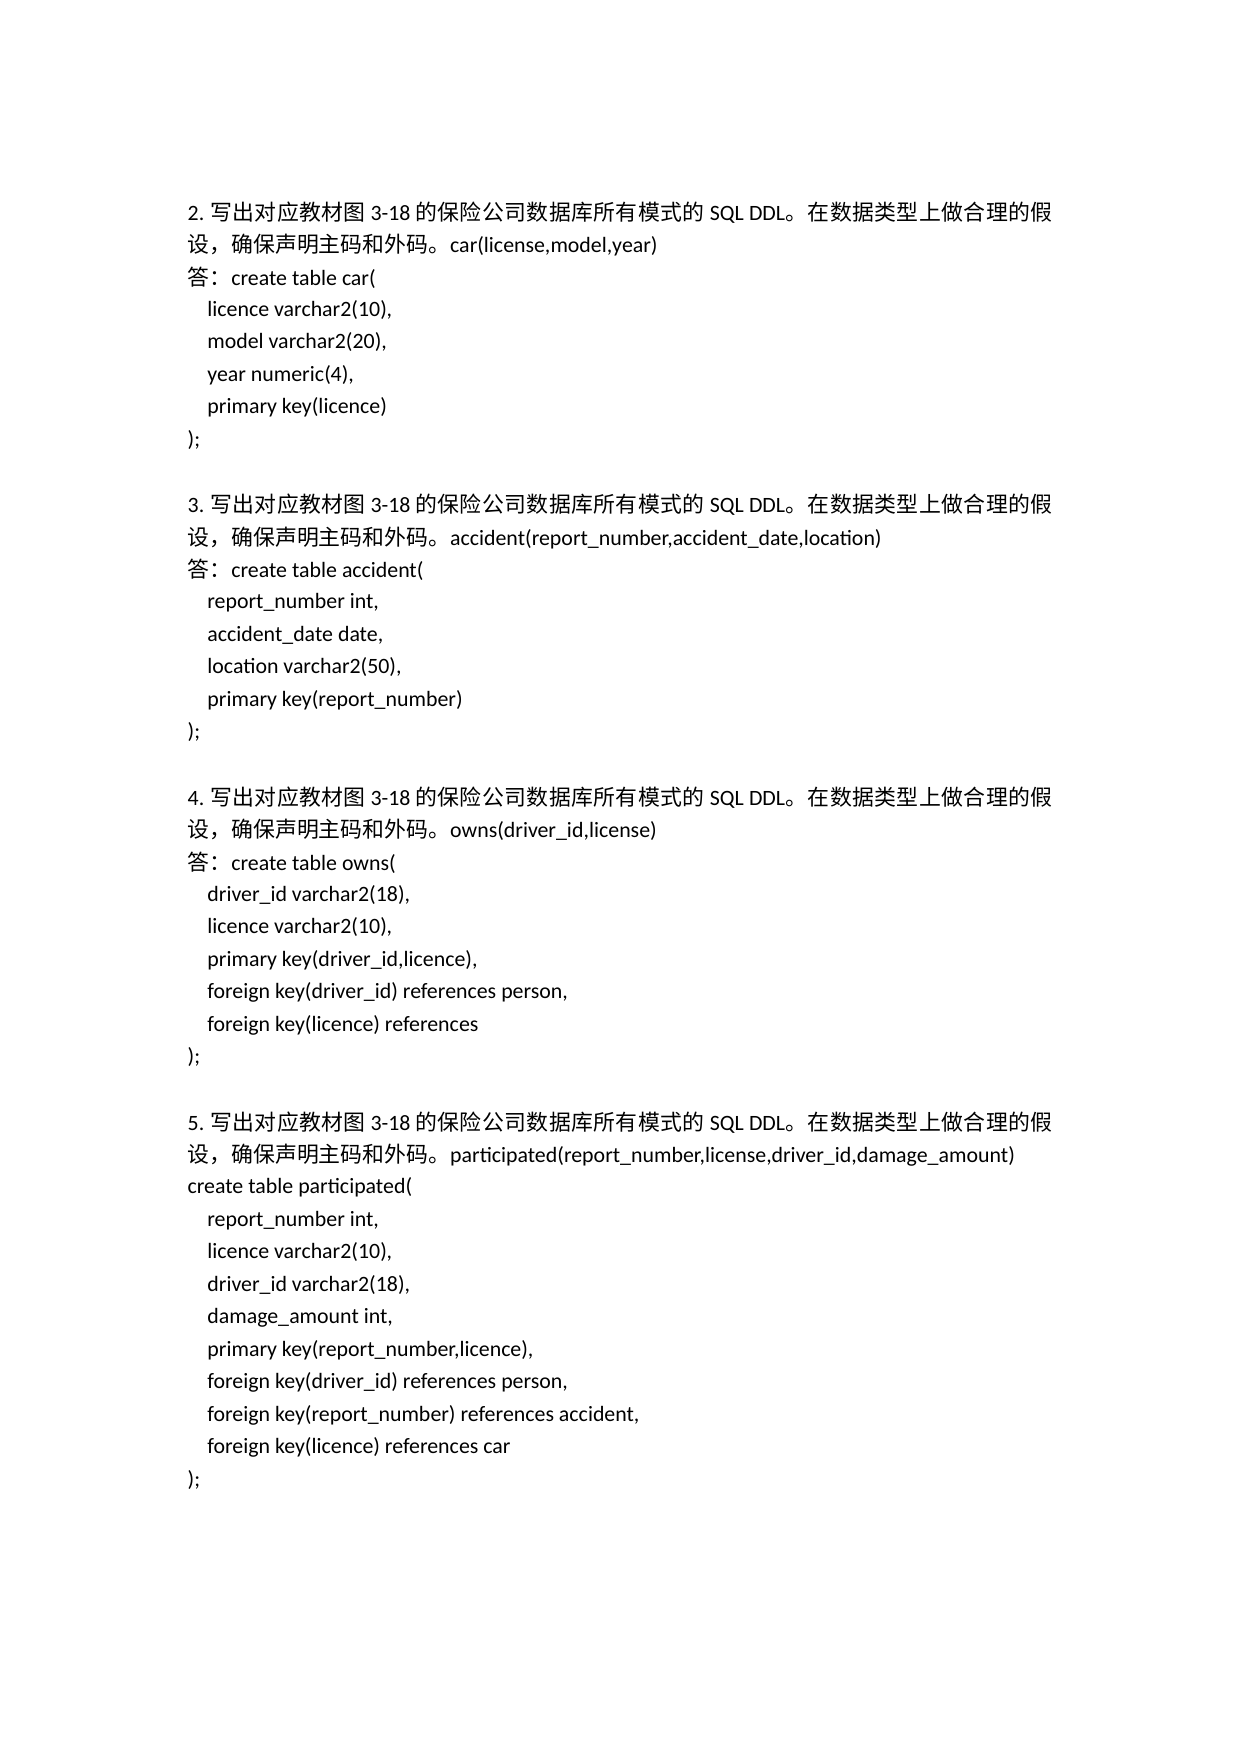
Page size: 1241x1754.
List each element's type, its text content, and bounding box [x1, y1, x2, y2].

text foreign key(driver_id) references person, [187, 974, 1053, 1007]
text location varchar2(50), [187, 649, 1053, 682]
text 答：create table car( [187, 259, 1053, 292]
text damage_amount int, [187, 1299, 1053, 1332]
text report_number int, [187, 584, 1053, 617]
text 答：create table owns( [187, 844, 1053, 877]
text licence varchar2(10), [187, 909, 1053, 942]
text primary key(report_number) [187, 682, 1053, 714]
text licence varchar2(10), [187, 1234, 1053, 1267]
text ); [187, 1462, 1053, 1494]
text create table participated( [187, 1169, 1053, 1202]
text 5. 写出对应教材图3-18的保险公司数据库所有模式的SQL DDL。在数据类型上做合理的假设，确保声明主码和外码。participated(report_number,license,driver_id,damage_amount) [187, 1104, 1053, 1169]
text 4. 写出对应教材图3-18的保险公司数据库所有模式的SQL DDL。在数据类型上做合理的假设，确保声明主码和外码。owns(driver_id,license) [187, 779, 1053, 844]
text foreign key(licence) references [187, 1007, 1053, 1039]
text 2. 写出对应教材图3-18的保险公司数据库所有模式的SQL DDL。在数据类型上做合理的假设，确保声明主码和外码。car(license,model,year) [187, 194, 1053, 259]
text primary key(report_number,licence), [187, 1332, 1053, 1364]
text ); [187, 422, 1053, 454]
text ); [187, 1039, 1053, 1072]
text accident_date date, [187, 617, 1053, 649]
text foreign key(driver_id) references person, [187, 1364, 1053, 1397]
text year numeric(4), [187, 357, 1053, 389]
text primary key(driver_id,licence), [187, 942, 1053, 974]
text driver_id varchar2(18), [187, 877, 1053, 909]
text driver_id varchar2(18), [187, 1267, 1053, 1299]
text ); [187, 714, 1053, 747]
text primary key(licence) [187, 389, 1053, 422]
text licence varchar2(10), [187, 292, 1053, 324]
text 3. 写出对应教材图3-18的保险公司数据库所有模式的SQL DDL。在数据类型上做合理的假设，确保声明主码和外码。accident(report_number,accident_date,location) [187, 487, 1053, 552]
text model varchar2(20), [187, 324, 1053, 357]
text foreign key(licence) references car [187, 1429, 1053, 1462]
text foreign key(report_number) references accident, [187, 1397, 1053, 1429]
text report_number int, [187, 1202, 1053, 1234]
text 答：create table accident( [187, 552, 1053, 584]
